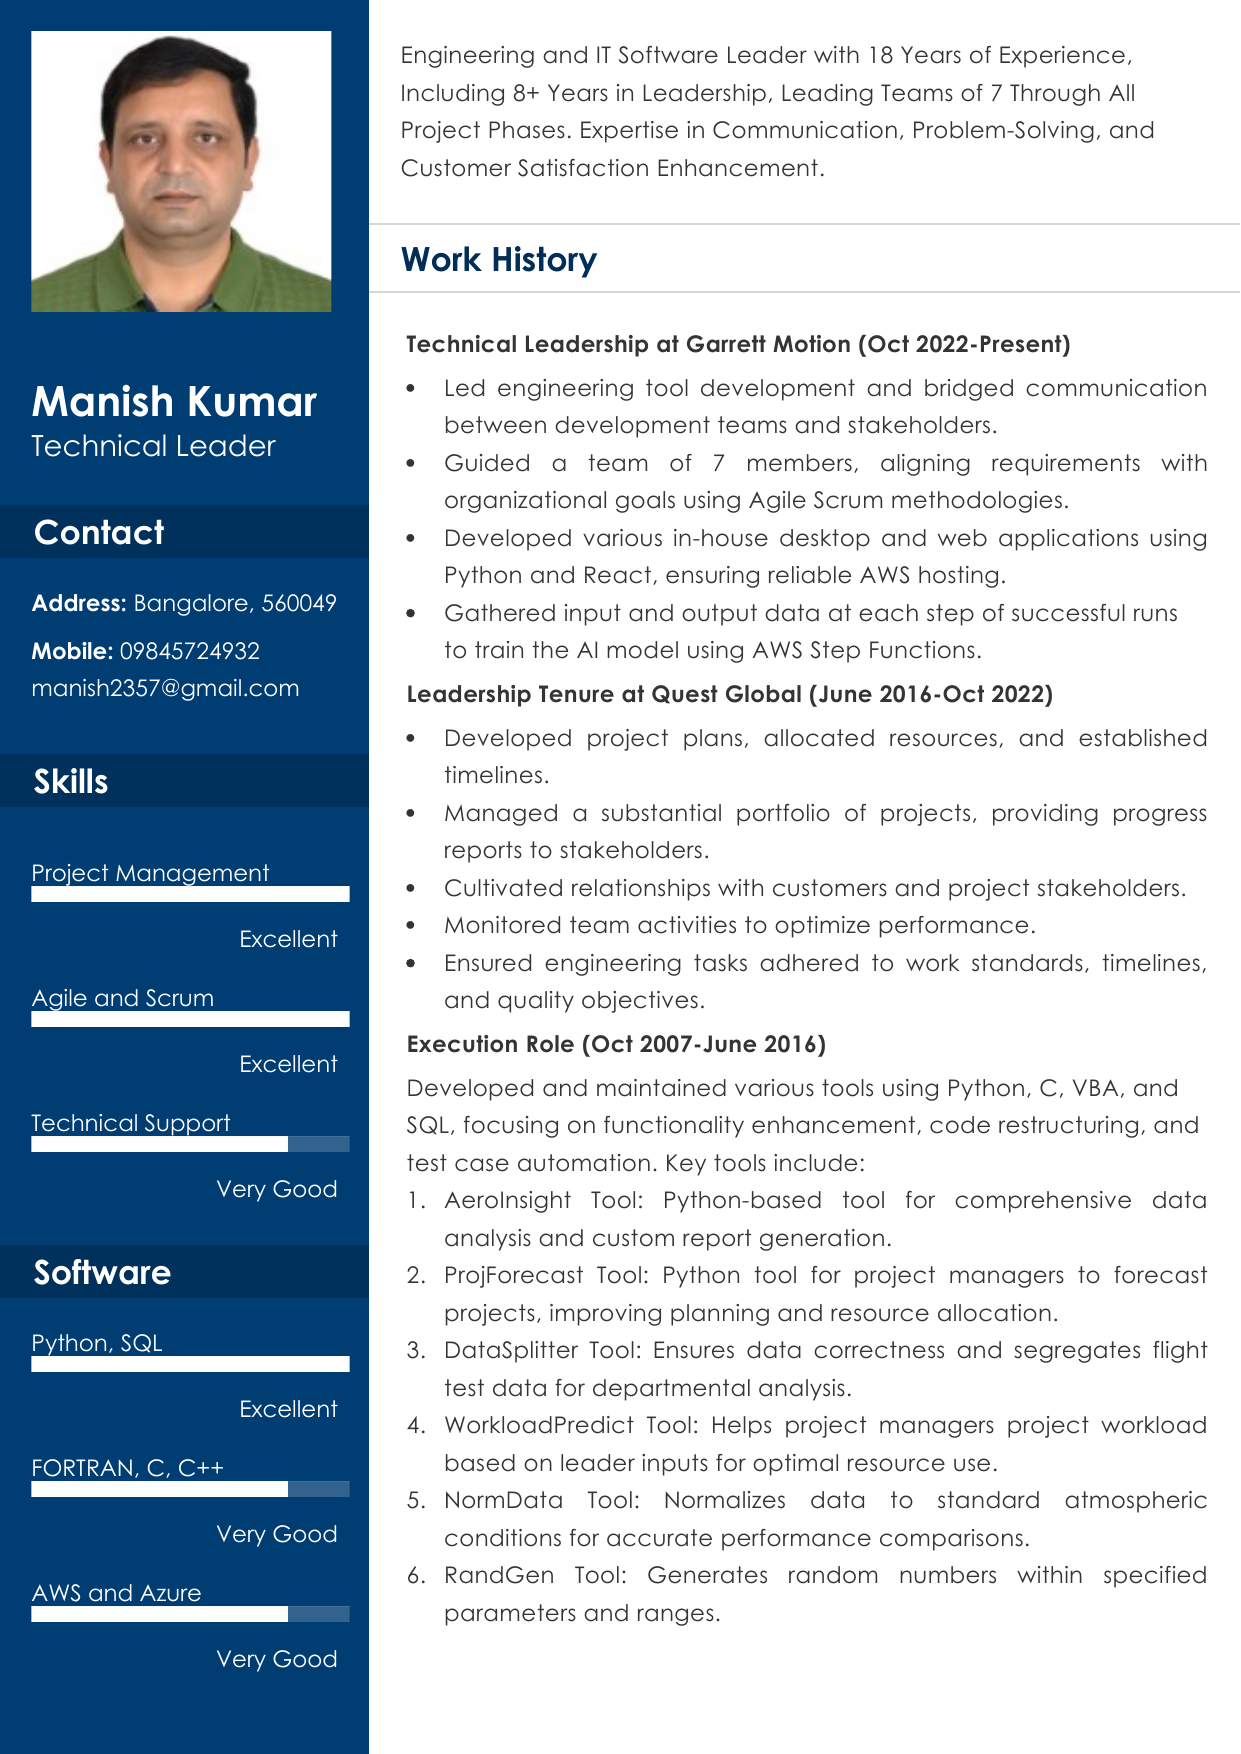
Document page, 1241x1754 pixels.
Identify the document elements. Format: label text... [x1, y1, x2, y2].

picture [31, 1481, 350, 1497]
picture [31, 1136, 350, 1152]
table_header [369, 293, 1240, 1754]
picture [31, 31, 332, 312]
picture [31, 1606, 350, 1622]
picture [31, 1356, 350, 1372]
picture [31, 1011, 350, 1027]
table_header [0, 1298, 369, 1754]
picture [31, 886, 350, 902]
